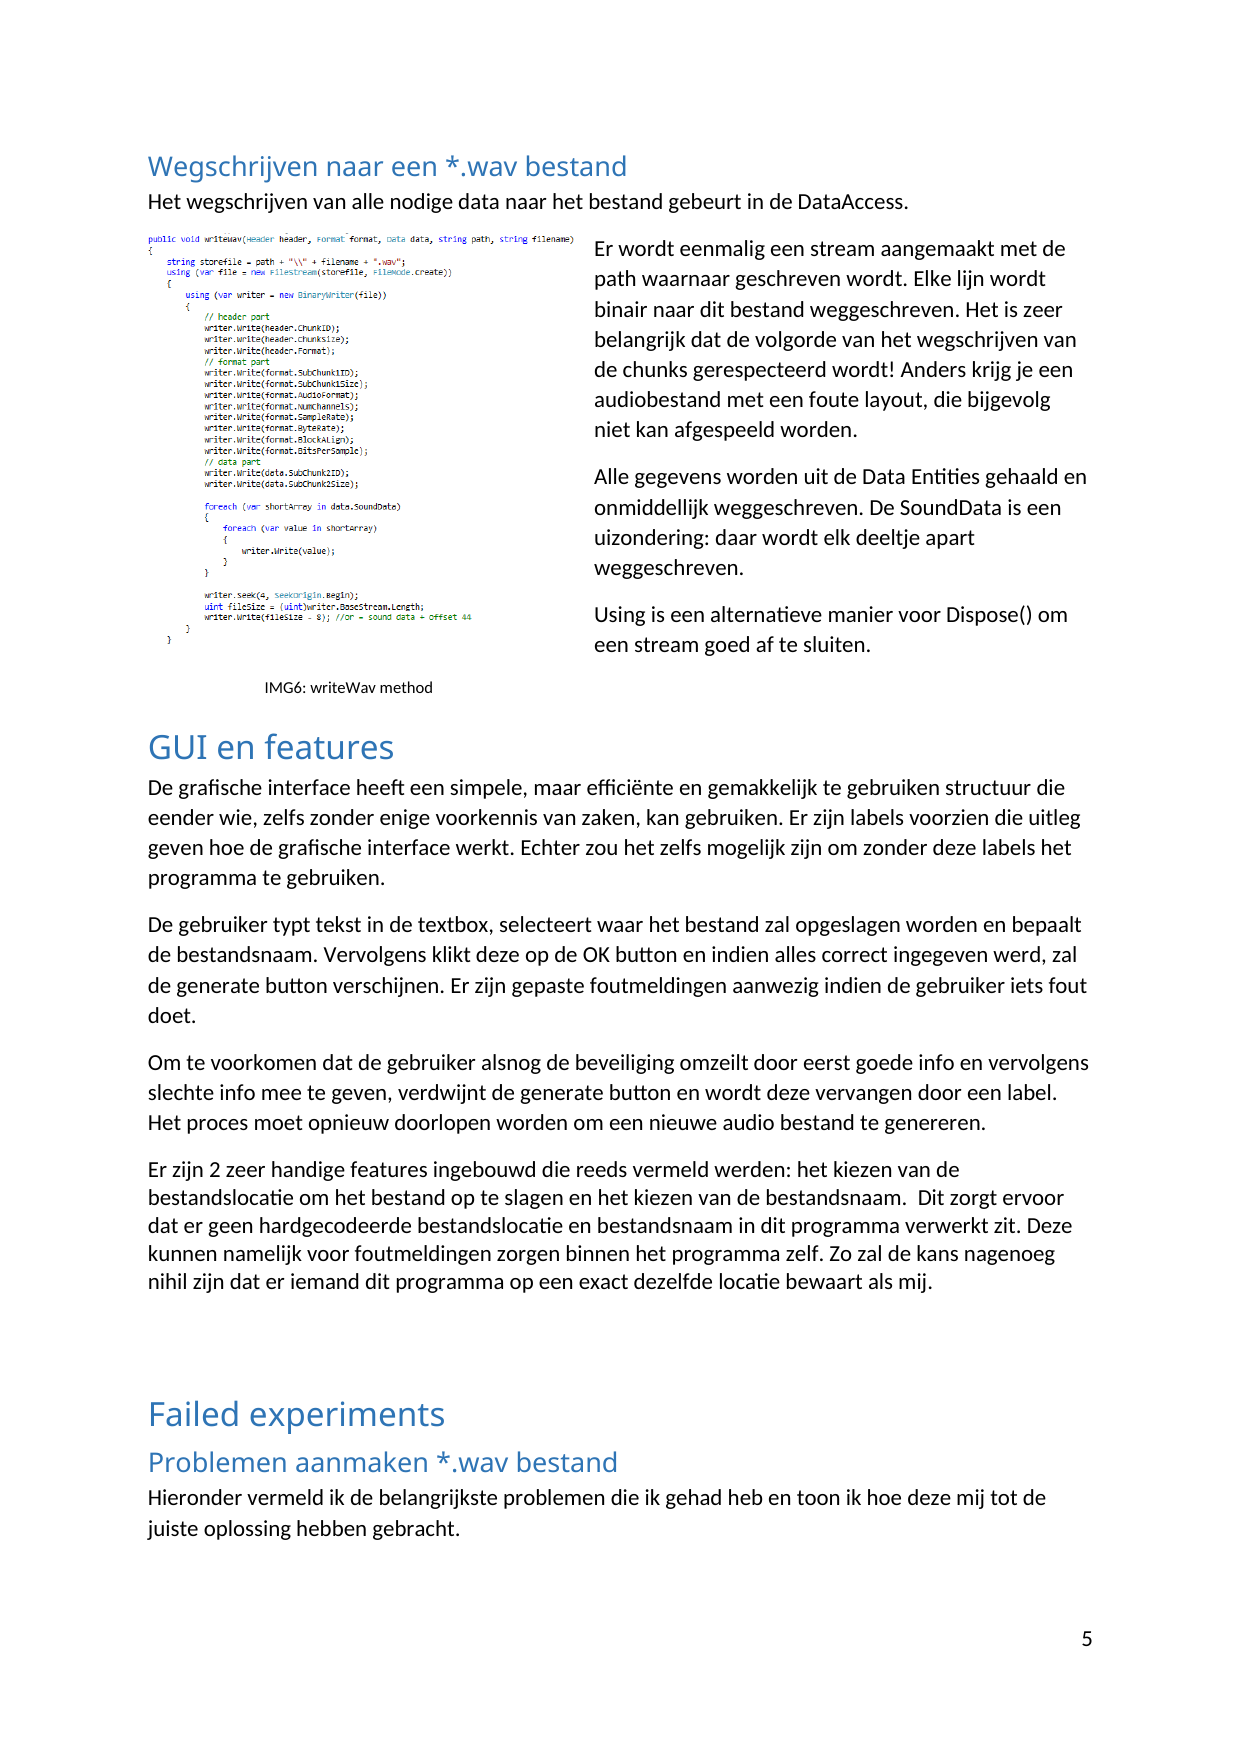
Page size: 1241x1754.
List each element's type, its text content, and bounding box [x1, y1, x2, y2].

text De gebruiker typt tekst in de textbox, selecteert waar het bestand zal opgeslagen worden en bepaalt de bestandsnaam. Vervolgens klikt deze op de OK button en indien alles correct ingegeven werd, zal de generate button verschijnen. Er zijn gepaste foutmeldingen aanwezig indien de gebruiker iets fout doet. [148, 910, 1093, 1029]
subtitle Problemen aanmaken *.wav bestand [148, 1444, 1093, 1481]
subtitle Failed experiments [148, 1391, 1093, 1436]
text Hieronder vermeld ik de belangrijkste problemen die ik gehad heb en toon ik hoe deze mij tot de juiste oplossing hebben gebracht. [148, 1483, 1093, 1542]
text Using is een alternatieve manier voor Dispose() om een stream goed af te sluiten. [148, 600, 1093, 658]
subtitle GUI en features [148, 724, 1093, 769]
text Alle gegevens worden uit de Data Entities gehaald en onmiddellijk weggeschreven. De SoundData is een uizondering: daar wordt elk deeltje apart weggeschreven. [575, 462, 1093, 581]
text Er wordt eenmalig een stream aangemaakt met de path waarnaar geschreven wordt. Elke lijn wordt binair naar dit bestand weggeschreven. Het is zeer belangrijk dat de volgorde van het wegschrijven van de chunks gerespecteerd wordt! Anders krijg je een audiobestand met een foute layout, die bijgevolg niet kan afgespeeld worden. [575, 234, 1093, 443]
text Er zijn 2 zeer handige features ingebouwd die reeds vermeld werden: het kiezen van de bestandslocatie om het bestand op te slagen en het kiezen van de bestandsnaam. Dit zorgt ervoor dat er geen hardgecodeerde bestandslocatie en bestandsnaam in dit programma verwerkt zit. Deze kunnen namelijk voor foutmeldingen zorgen binnen het programma zelf. Zo zal de kans nagenoeg nihil zijn dat er iemand dit programma op een exact dezelfde locatie bewaart als mij. [148, 1155, 1093, 1295]
text Het wegschrijven van alle nodige data naar het bestand gebeurt in de DataAccess. [148, 187, 1093, 215]
text Om te voorkomen dat de gebruiker alsnog de beveiliging omzeilt door eerst goede info en vervolgens slechte info mee te geven, verdwijnt de generate button en wordt deze vervangen door een label. Het proces moet opnieuw doorlopen worden om een nieuwe audio bestand te genereren. [148, 1048, 1093, 1136]
subtitle Wegschrijven naar een *.wav bestand [148, 148, 1093, 184]
text IMG6: writeWav method [148, 677, 1093, 697]
picture [146, 233, 575, 643]
text De grafische interface heeft een simpele, maar efficiënte en gemakkelijk te gebruiken structuur die eender wie, zelfs zonder enige voorkennis van zaken, kan gebruiken. Er zijn labels voorzien die uitleg geven hoe de grafische interface werkt. Echter zou het zelfs mogelijk zijn om zonder deze labels het programma te gebruiken. [148, 773, 1093, 891]
